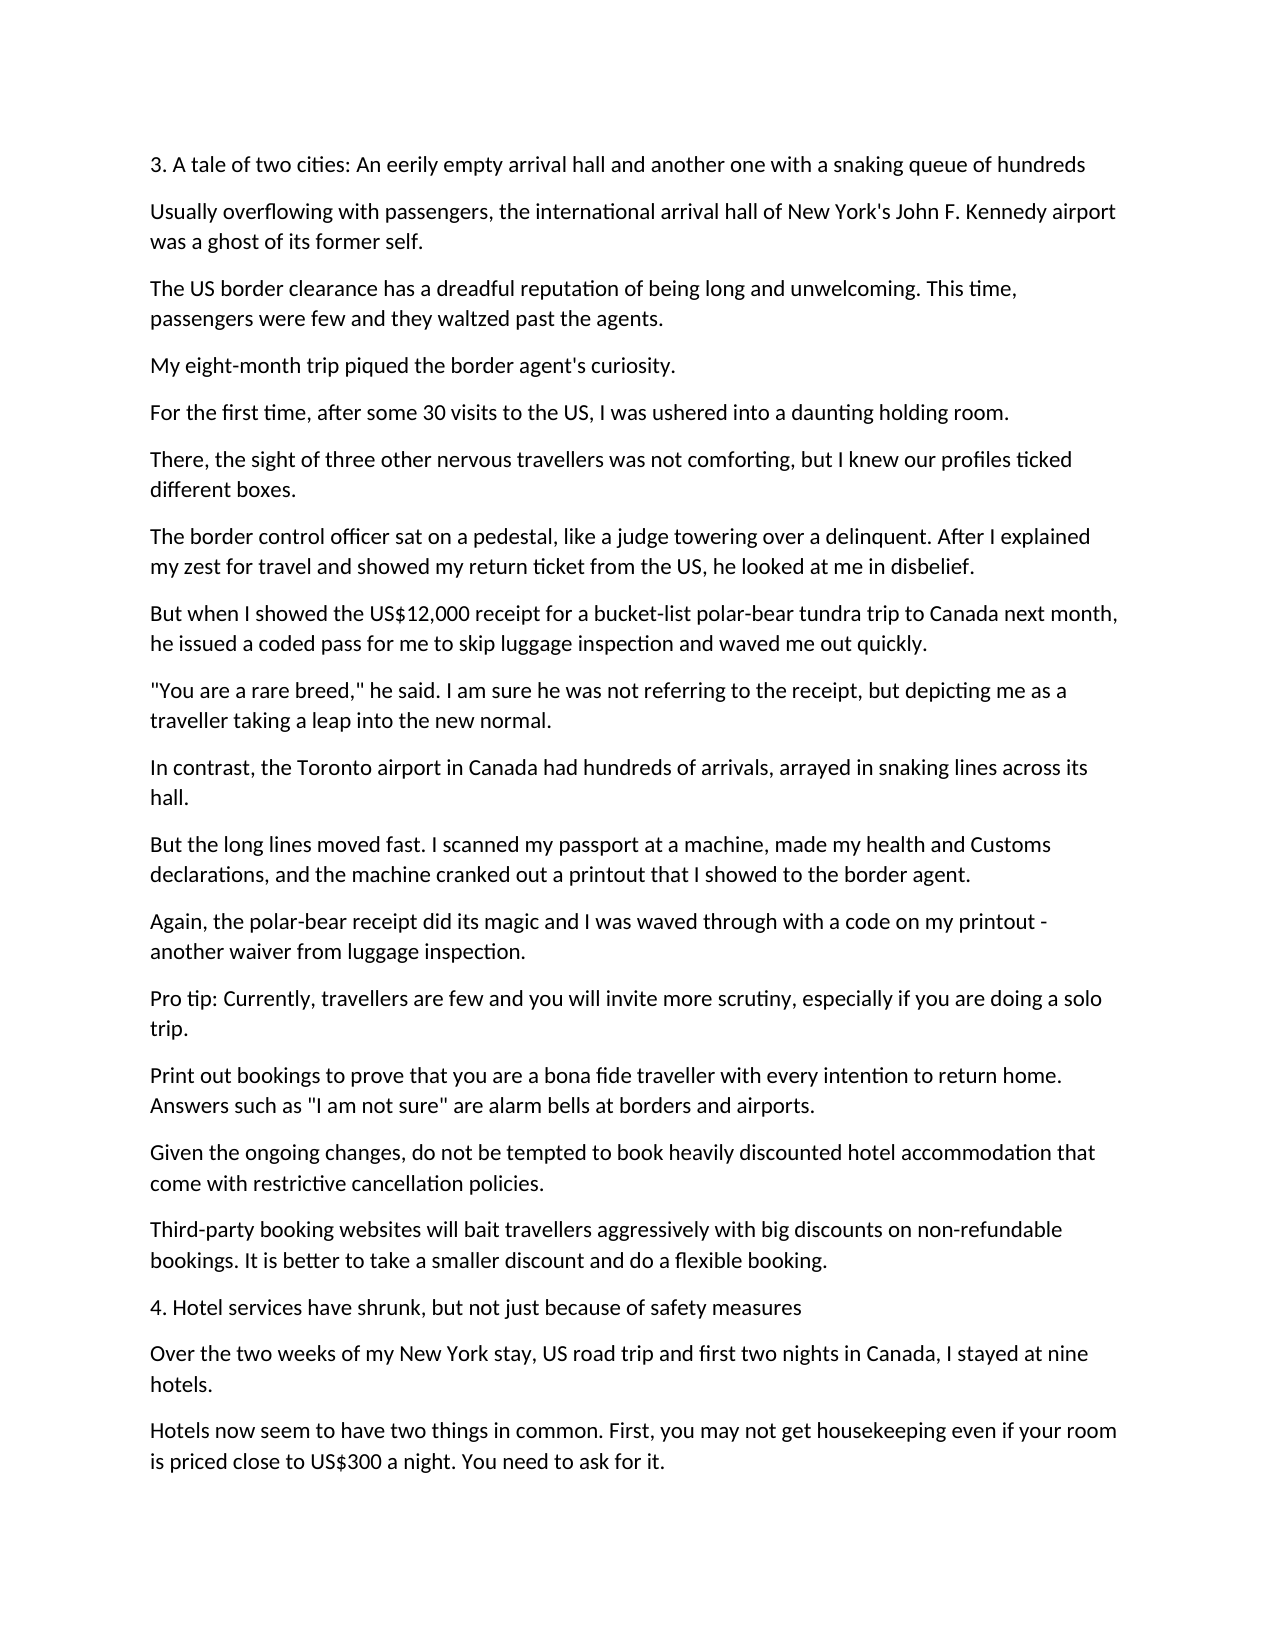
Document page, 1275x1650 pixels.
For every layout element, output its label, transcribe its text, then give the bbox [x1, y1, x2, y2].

text Given the ongoing changes, do not be tempted to book heavily discounted hotel accommodation that come with restrictive cancellation policies. [150, 1138, 1125, 1197]
text The border control officer sat on a pedestal, like a judge towering over a delinquent. After I explained my zest for travel and showed my return ticket from the US, he looked at me in disbelief. [150, 522, 1125, 580]
text For the first time, after some 30 visits to the US, I was ushered into a daunting holding room. [150, 398, 1125, 426]
text But the long lines moved fast. I scanned my passport at a machine, made my health and Customs declarations, and the machine cranked out a printout that I showed to the border agent. [150, 830, 1125, 888]
text Again, the polar-bear receipt did its magic and I was waved through with a code on my printout - another waiver from luggage inspection. [150, 907, 1125, 966]
text In contrast, the Toronto airport in Canada had hundreds of arrivals, arrayed in snaking lines across its hall. [150, 753, 1125, 811]
text Third-party booking websites will bait travellers aggressively with big discounts on non-refundable bookings. It is better to take a smaller discount and do a flexible booking. [150, 1216, 1125, 1274]
text The US border clearance has a dreadful reputation of being long and unwelcoming. This time, passengers were few and they waltzed past the agents. [150, 274, 1125, 332]
text "You are a rare breed," he said. I am sure he was not referring to the receipt, but depicting me as a traveller taking a leap into the new normal. [150, 676, 1125, 734]
text 4. Hotel services have shrunk, but not just because of safety measures [150, 1293, 1125, 1321]
text Over the two weeks of my New York stay, US road trip and first two nights in Canada, I stayed at nine hotels. [150, 1339, 1125, 1398]
text 3. A tale of two cities: An eerily empty arrival hall and another one with a snaking queue of hundreds [150, 150, 1125, 178]
text Usually overflowing with passengers, the international arrival hall of New York's John F. Kennedy airport was a ghost of its former self. [150, 197, 1125, 255]
text There, the sight of three other nervous travellers was not comforting, but I knew our profiles ticked different boxes. [150, 445, 1125, 503]
text Print out bookings to prove that you are a bona fide traveller with every intention to return home. Answers such as "I am not sure" are alarm bells at borders and airports. [150, 1061, 1125, 1120]
text But when I showed the US$12,000 receipt for a bucket-list polar-bear tundra trip to Canada next month, he issued a coded pass for me to skip luggage inspection and waved me out quickly. [150, 599, 1125, 657]
text My eight-month trip piqued the border agent's curiosity. [150, 351, 1125, 379]
text Pro tip: Currently, travellers are few and you will invite more scrutiny, especially if you are doing a solo trip. [150, 984, 1125, 1043]
text Hotels now seem to have two things in common. First, you may not get housekeeping even if your room is priced close to US$300 a night. You need to ask for it. [150, 1417, 1125, 1475]
